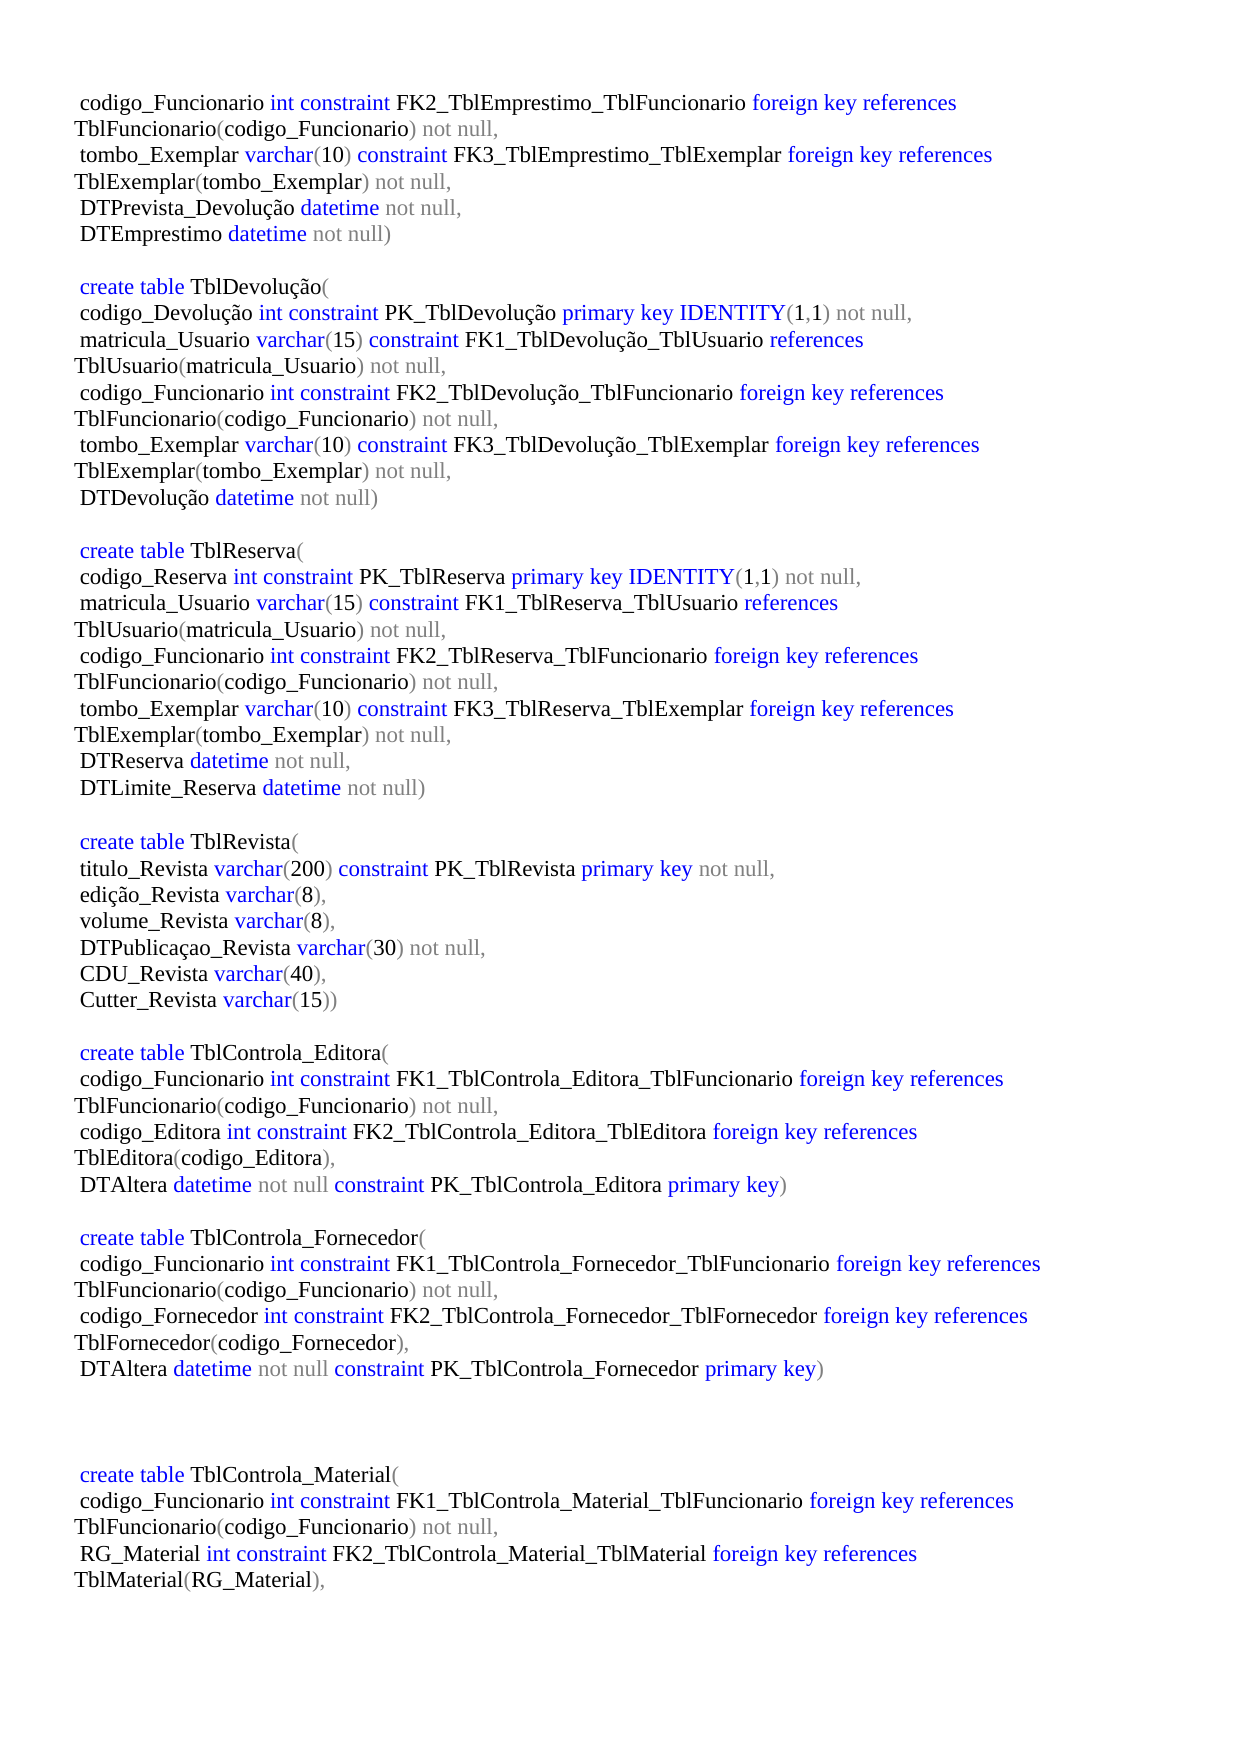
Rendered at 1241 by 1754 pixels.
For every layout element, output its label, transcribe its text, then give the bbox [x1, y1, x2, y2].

text create table TblControla_Fornecedor( [74, 1223, 1122, 1250]
text codigo_Reserva int constraint PK_TblReserva primary key IDENTITY(1,1) not null, [74, 563, 1122, 589]
text create table TblRevista( [74, 828, 1122, 854]
text CDU_Revista varchar(40), [74, 960, 1122, 986]
text codigo_Funcionario int constraint FK1_TblControla_Editora_TblFuncionario foreign key references TblFuncionario(codigo_Funcionario) not null, [74, 1065, 1122, 1118]
text DTAltera datetime not null constraint PK_TblControla_Fornecedor primary key) [74, 1355, 1122, 1382]
text DTPrevista_Devolução datetime not null, [74, 194, 1122, 220]
text create table TblControla_Material( [74, 1461, 1122, 1487]
text matricula_Usuario varchar(15) constraint FK1_TblDevolução_TblUsuario references TblUsuario(matricula_Usuario) not null, [74, 326, 1122, 378]
text tombo_Exemplar varchar(10) constraint FK3_TblEmprestimo_TblExemplar foreign key references TblExemplar(tombo_Exemplar) not null, [74, 141, 1122, 194]
text edição_Revista varchar(8), [74, 881, 1122, 907]
text codigo_Funcionario int constraint FK1_TblControla_Fornecedor_TblFuncionario foreign key references TblFuncionario(codigo_Funcionario) not null, [74, 1250, 1122, 1303]
text RG_Material int constraint FK2_TblControla_Material_TblMaterial foreign key references TblMaterial(RG_Material), [74, 1540, 1122, 1592]
text codigo_Funcionario int constraint FK2_TblEmprestimo_TblFuncionario foreign key references TblFuncionario(codigo_Funcionario) not null, [74, 89, 1122, 141]
text create table TblControla_Editora( [74, 1039, 1122, 1065]
text codigo_Fornecedor int constraint FK2_TblControla_Fornecedor_TblFornecedor foreign key references TblFornecedor(codigo_Fornecedor), [74, 1303, 1122, 1355]
text tombo_Exemplar varchar(10) constraint FK3_TblDevolução_TblExemplar foreign key references TblExemplar(tombo_Exemplar) not null, [74, 431, 1122, 484]
text DTLimite_Reserva datetime not null) [74, 774, 1122, 800]
text titulo_Revista varchar(200) constraint PK_TblRevista primary key not null, [74, 854, 1122, 881]
text DTReserva datetime not null, [74, 747, 1122, 774]
text codigo_Funcionario int constraint FK1_TblControla_Material_TblFuncionario foreign key references TblFuncionario(codigo_Funcionario) not null, [74, 1487, 1122, 1540]
text matricula_Usuario varchar(15) constraint FK1_TblReserva_TblUsuario references TblUsuario(matricula_Usuario) not null, [74, 589, 1122, 642]
text create table TblReserva( [74, 537, 1122, 563]
text create table TblDevolução( [74, 273, 1122, 299]
text codigo_Editora int constraint FK2_TblControla_Editora_TblEditora foreign key references TblEditora(codigo_Editora), [74, 1118, 1122, 1171]
text codigo_Devolução int constraint PK_TblDevolução primary key IDENTITY(1,1) not null, [74, 299, 1122, 326]
text codigo_Funcionario int constraint FK2_TblDevolução_TblFuncionario foreign key references TblFuncionario(codigo_Funcionario) not null, [74, 378, 1122, 431]
text DTPublicaçao_Revista varchar(30) not null, [74, 934, 1122, 960]
text tombo_Exemplar varchar(10) constraint FK3_TblReserva_TblExemplar foreign key references TblExemplar(tombo_Exemplar) not null, [74, 695, 1122, 747]
text DTAltera datetime not null constraint PK_TblControla_Editora primary key) [74, 1171, 1122, 1197]
text codigo_Funcionario int constraint FK2_TblReserva_TblFuncionario foreign key references TblFuncionario(codigo_Funcionario) not null, [74, 642, 1122, 695]
text volume_Revista varchar(8), [74, 907, 1122, 934]
text Cutter_Revista varchar(15)) [74, 986, 1122, 1013]
text DTDevolução datetime not null) [74, 484, 1122, 510]
text DTEmprestimo datetime not null) [74, 220, 1122, 247]
